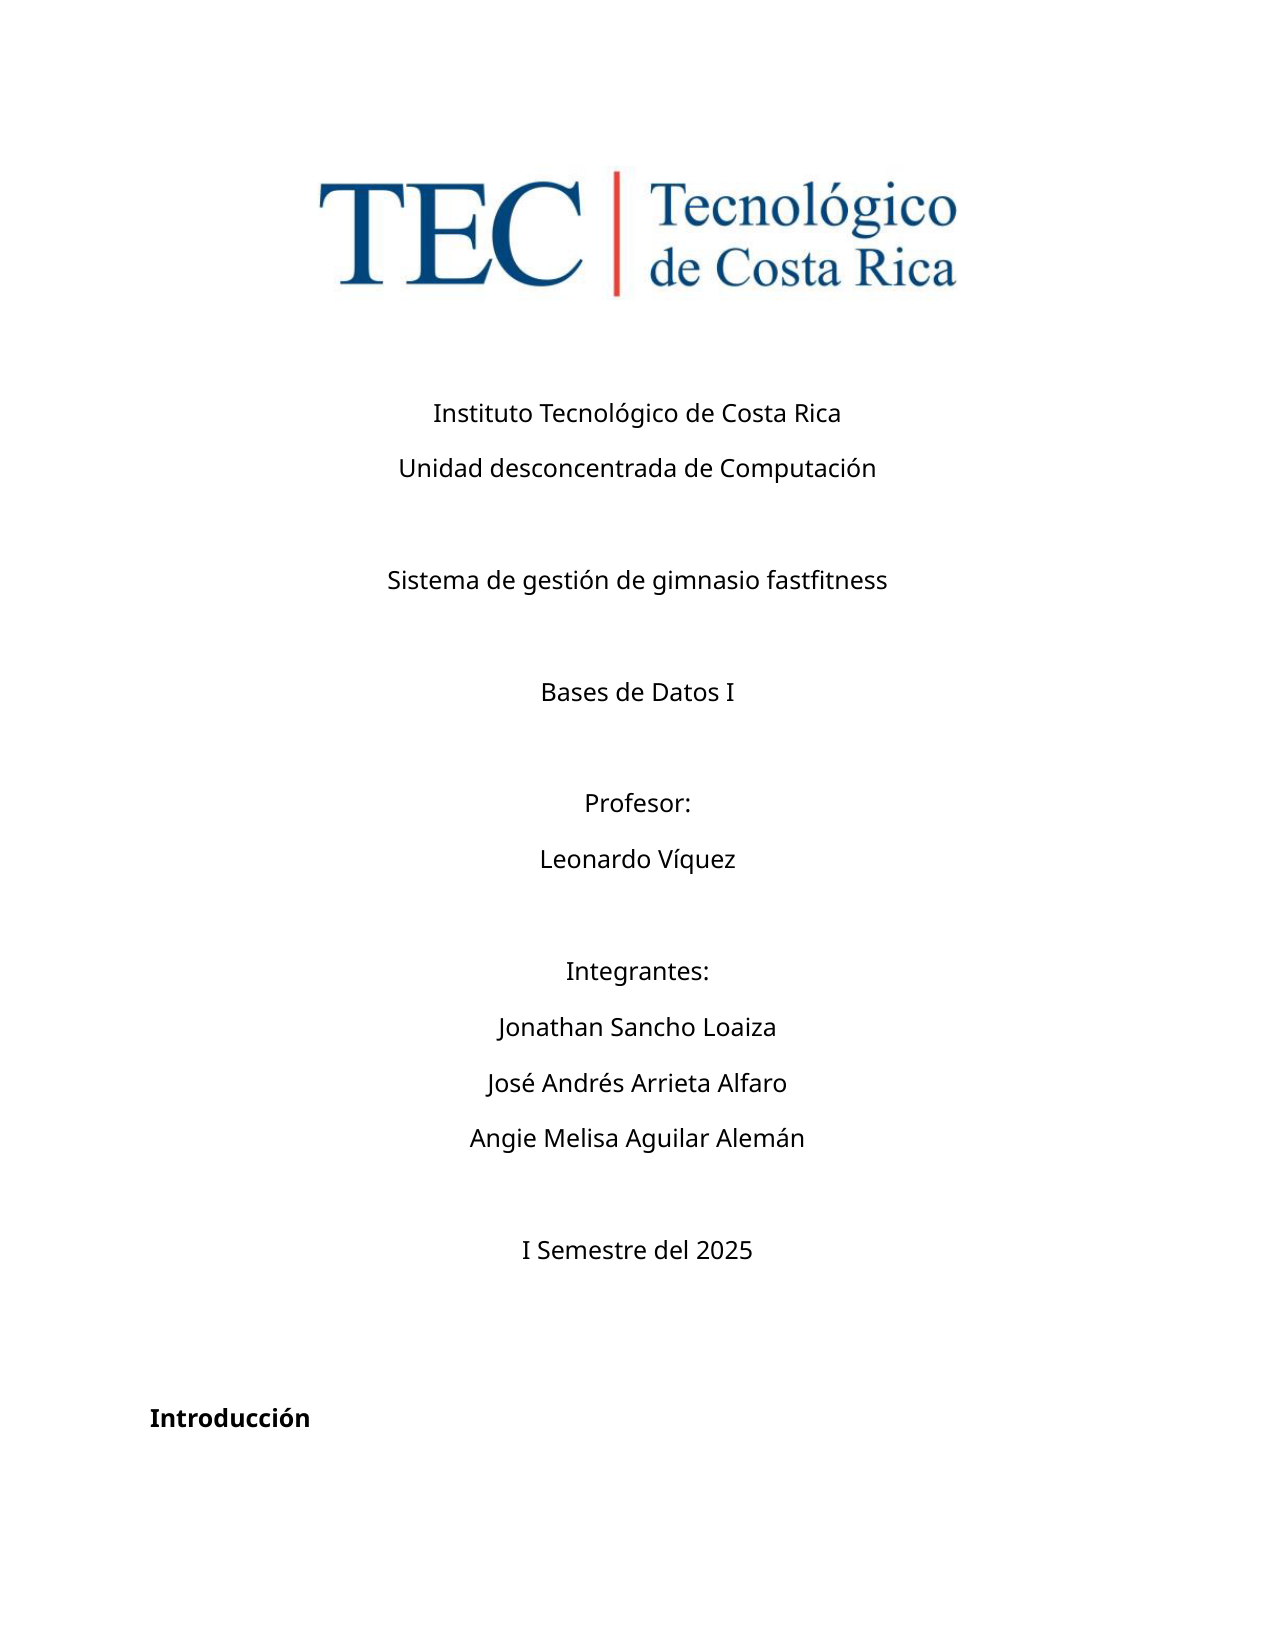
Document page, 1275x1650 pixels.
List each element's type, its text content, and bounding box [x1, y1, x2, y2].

text Unidad desconcentrada de Computación [150, 451, 1125, 485]
text Instituto Tecnológico de Costa Rica [150, 395, 1125, 429]
text Jonathan Sancho Loaiza [150, 1009, 1125, 1043]
text Sistema de gestión de gimnasio fastfitness [150, 563, 1125, 597]
text Introducción [150, 1400, 1125, 1434]
text Integrantes: [150, 954, 1125, 988]
text Bases de Datos I [150, 674, 1125, 708]
text Profesor: [150, 786, 1125, 820]
text José Andrés Arrieta Alfaro [150, 1065, 1125, 1099]
text Angie Melisa Aguilar Alemán [150, 1121, 1125, 1155]
text Leonardo Víquez [150, 842, 1125, 876]
text I Semestre del 2025 [150, 1233, 1125, 1267]
